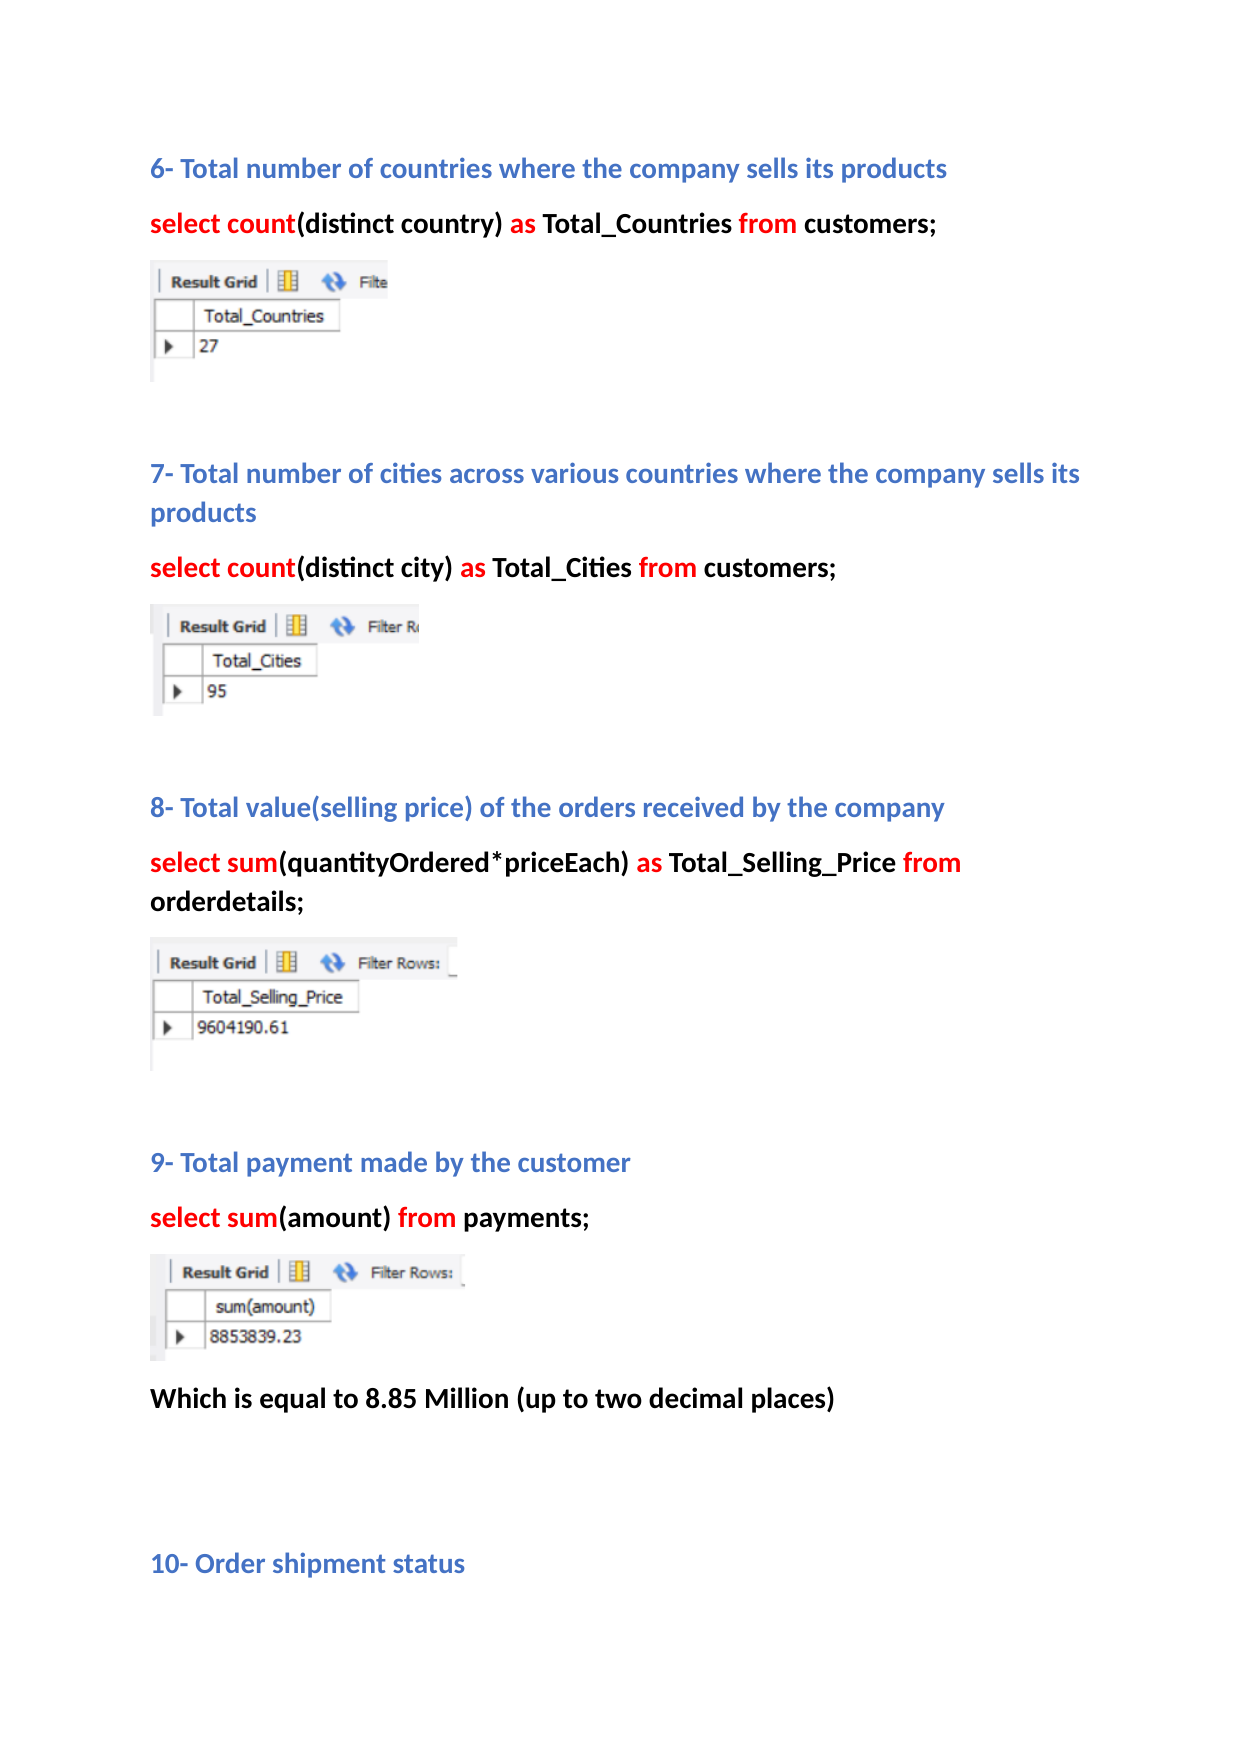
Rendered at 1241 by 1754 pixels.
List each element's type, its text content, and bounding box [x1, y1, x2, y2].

picture [150, 260, 388, 382]
picture [150, 1254, 465, 1361]
text 9- Total payment made by the customer [150, 1144, 1090, 1180]
text 8- Total value(selling price) of the orders received by the company [150, 789, 1090, 825]
text Which is equal to 8.85 Million (up to two decimal places) [150, 1380, 1090, 1415]
picture [150, 937, 458, 1071]
picture [150, 604, 419, 716]
text select sum(quantityOrdered*priceEach) as Total_Selling_Price from orderdetails; [150, 844, 1090, 918]
text 7- Total number of cities across various countries where the company sells its products [150, 455, 1090, 529]
text select sum(amount) from payments; [150, 1199, 1090, 1235]
text select count(distinct city) as Total_Cities from customers; [150, 549, 1090, 584]
text 10- Order shipment status [150, 1545, 1090, 1581]
text select count(distinct country) as Total_Countries from customers; [150, 205, 1090, 241]
text 6- Total number of countries where the company sells its products [150, 150, 1090, 186]
